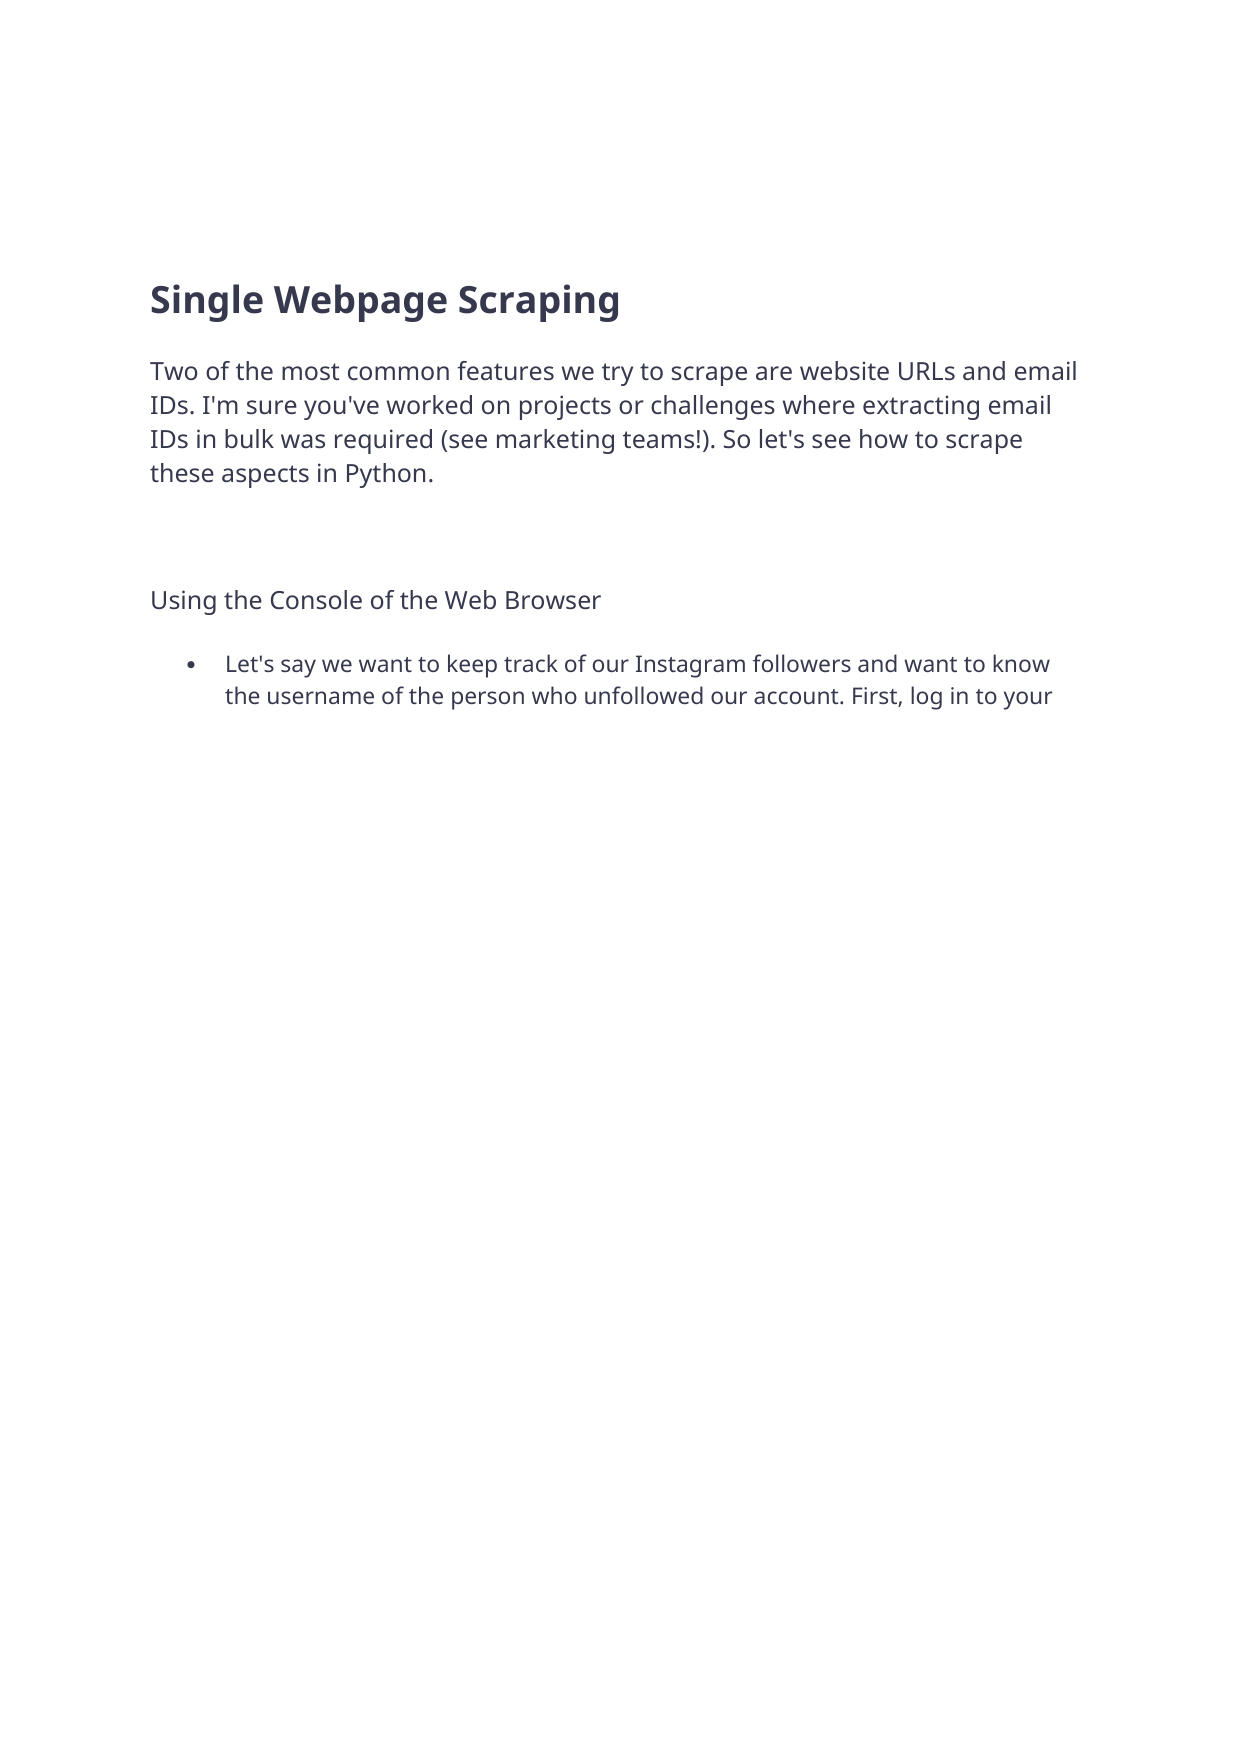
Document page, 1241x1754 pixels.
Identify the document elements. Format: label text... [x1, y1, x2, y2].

text Two of the most common features we try to scrape are website URLs and email IDs. I'm sure you've worked on projects or challenges where extracting email IDs in bulk was required (see marketing teams!). So let's see how to scrape these aspects in Python. [150, 354, 1090, 490]
list Let's say we want to keep track of our Instagram followers and want to know the username of the person who unfollowed our account. First, log in to your Instagram account and click on followers to check the list: [187, 648, 1090, 711]
subtitle Single Webpage Scraping [150, 274, 1090, 325]
subtitle Using the Console of the Web Browser [150, 582, 1090, 617]
